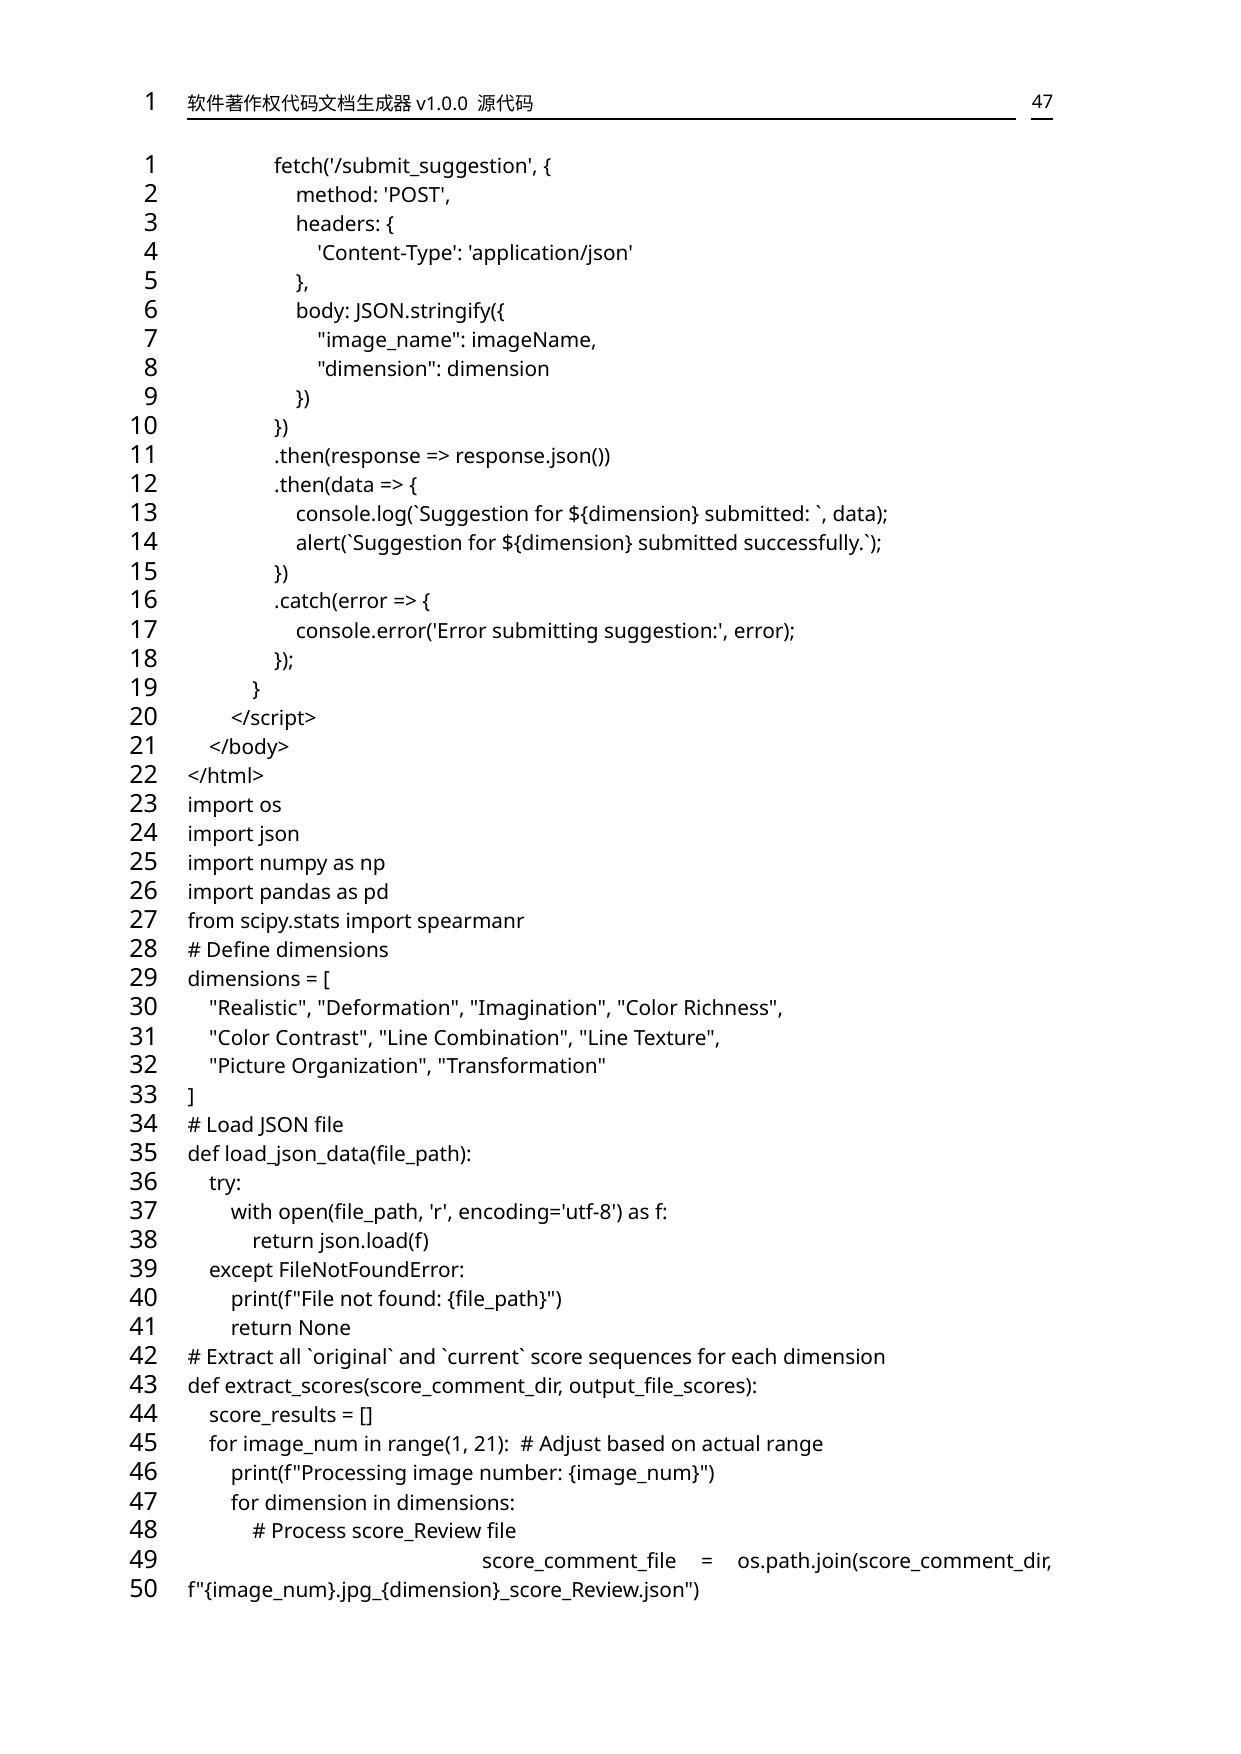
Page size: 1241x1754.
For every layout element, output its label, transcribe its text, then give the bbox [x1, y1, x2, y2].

text import numpy as np [187, 848, 1053, 877]
text score_comment_file = os.path.join(score_comment_dir, f"{image_num}.jpg_{dimension}_score_Review.json") [187, 1545, 1053, 1603]
text "Realistic", "Deformation", "Imagination", "Color Richness", [187, 993, 1053, 1022]
text def load_json_data(file_path): [187, 1138, 1053, 1168]
text print(f"File not found: {file_path}") [187, 1284, 1053, 1313]
text console.error('Error submitting suggestion:', error); [187, 615, 1053, 644]
text "Picture Organization", "Transformation" [187, 1051, 1053, 1080]
text }) [187, 383, 1053, 412]
text </html> [187, 761, 1053, 790]
text # Define dimensions [187, 935, 1053, 964]
text dimensions = [ [187, 964, 1053, 993]
text def extract_scores(score_comment_dir, output_file_scores): [187, 1371, 1053, 1400]
text "dimension": dimension [187, 354, 1053, 383]
text return None [187, 1313, 1053, 1342]
text "image_name": imageName, [187, 325, 1053, 354]
text # Load JSON file [187, 1109, 1053, 1138]
text }) [187, 557, 1053, 586]
text import os [187, 790, 1053, 819]
text .then(response => response.json()) [187, 441, 1053, 470]
text ] [187, 1080, 1053, 1109]
text import pandas as pd [187, 877, 1053, 906]
text with open(file_path, 'r', encoding='utf-8') as f: [187, 1197, 1053, 1226]
text for image_num in range(1, 21): # Adjust based on actual range [187, 1429, 1053, 1458]
text } [187, 673, 1053, 703]
text try: [187, 1168, 1053, 1197]
text "Color Contrast", "Line Combination", "Line Texture", [187, 1022, 1053, 1051]
text .catch(error => { [187, 586, 1053, 615]
text headers: { [187, 208, 1053, 238]
text score_results = [] [187, 1400, 1053, 1429]
text for dimension in dimensions: [187, 1487, 1053, 1516]
text from scipy.stats import spearmanr [187, 906, 1053, 935]
text method: 'POST', [187, 179, 1053, 208]
text body: JSON.stringify({ [187, 296, 1053, 325]
text </body> [187, 732, 1053, 761]
text }, [187, 267, 1053, 296]
text 'Content-Type': 'application/json' [187, 238, 1053, 267]
text }) [187, 412, 1053, 441]
text except FileNotFoundError: [187, 1255, 1053, 1284]
text fetch('/submit_suggestion', { [187, 150, 1053, 179]
text </script> [187, 703, 1053, 732]
text alert(`Suggestion for ${dimension} submitted successfully.`); [187, 528, 1053, 557]
text }); [187, 644, 1053, 673]
text # Process score_Review file [187, 1516, 1053, 1545]
text return json.load(f) [187, 1226, 1053, 1255]
text console.log(`Suggestion for ${dimension} submitted: `, data); [187, 499, 1053, 528]
text import json [187, 819, 1053, 848]
text print(f"Processing image number: {image_num}") [187, 1458, 1053, 1487]
text # Extract all `original` and `current` score sequences for each dimension [187, 1342, 1053, 1371]
text .then(data => { [187, 470, 1053, 499]
